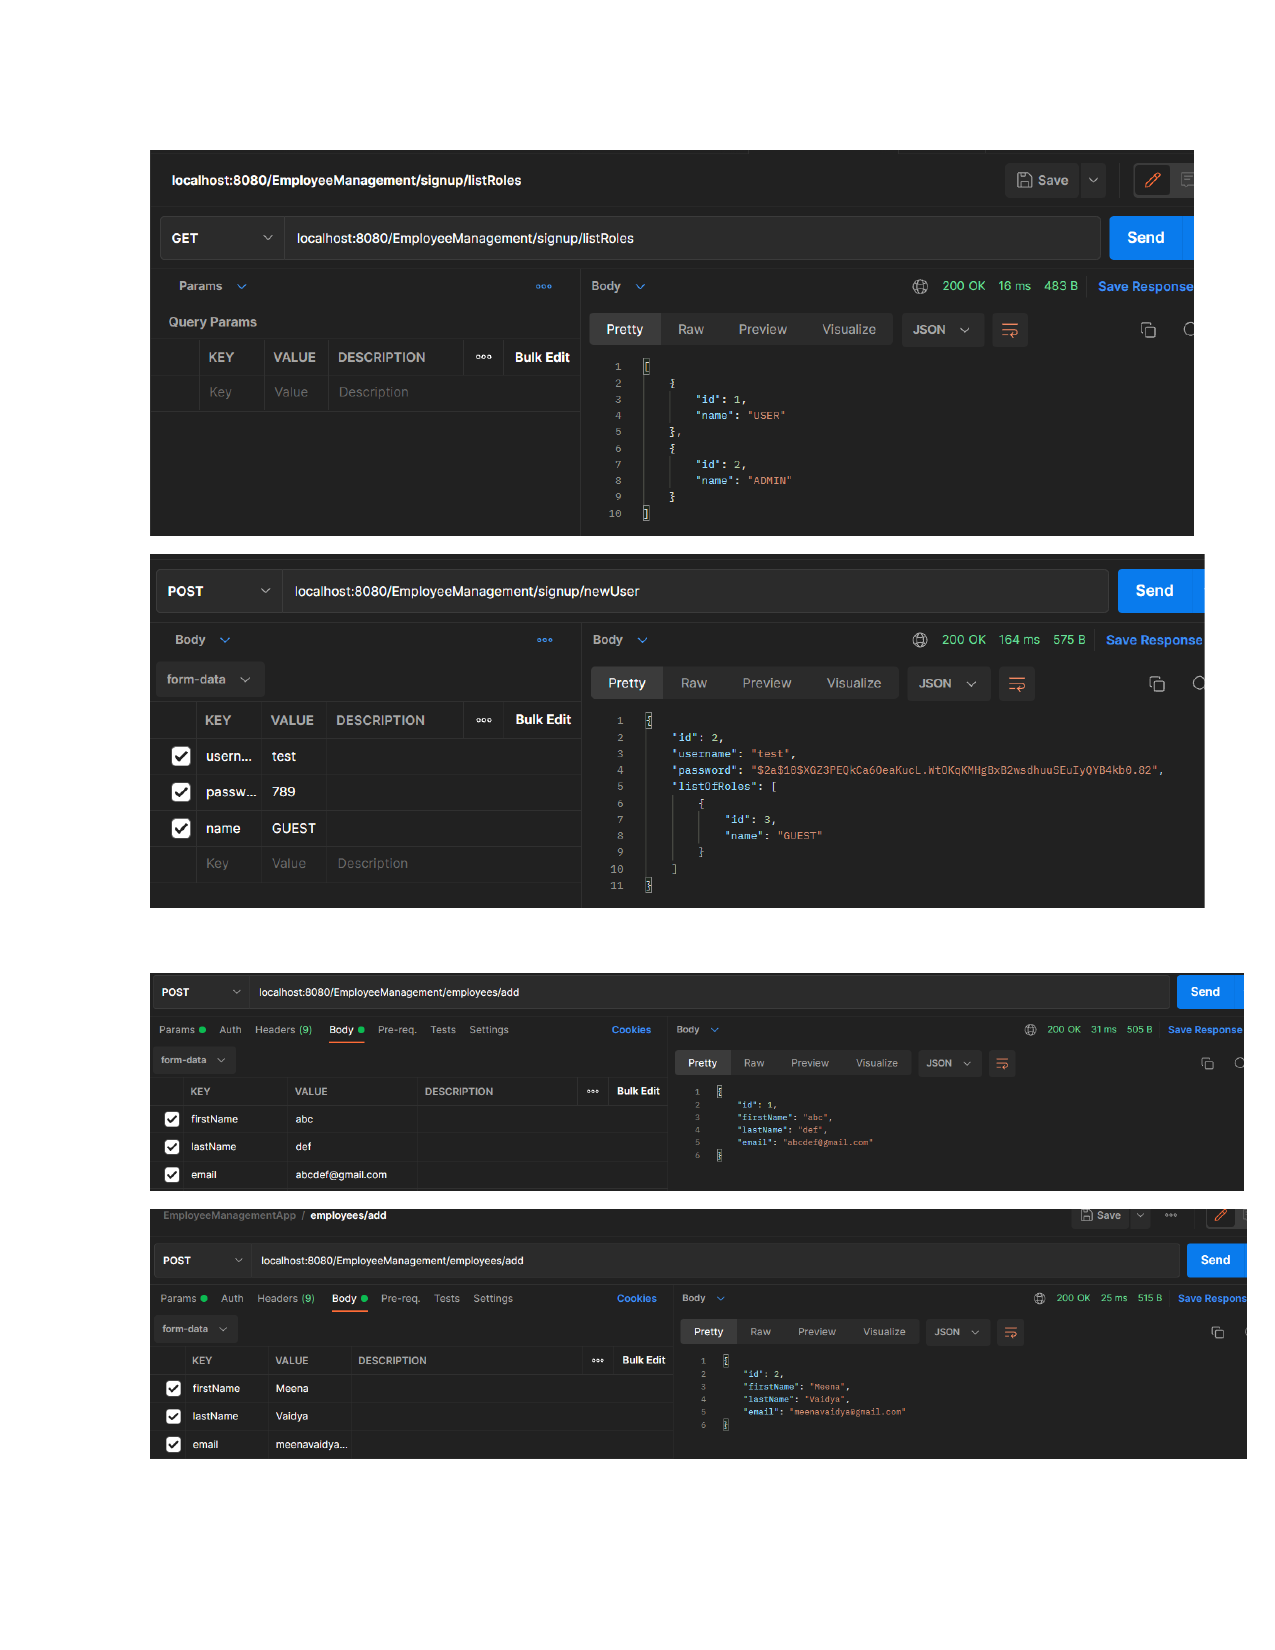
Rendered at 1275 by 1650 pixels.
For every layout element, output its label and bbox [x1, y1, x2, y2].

picture [150, 150, 1194, 536]
picture [150, 554, 1205, 908]
picture [150, 1209, 1247, 1459]
picture [150, 973, 1244, 1191]
